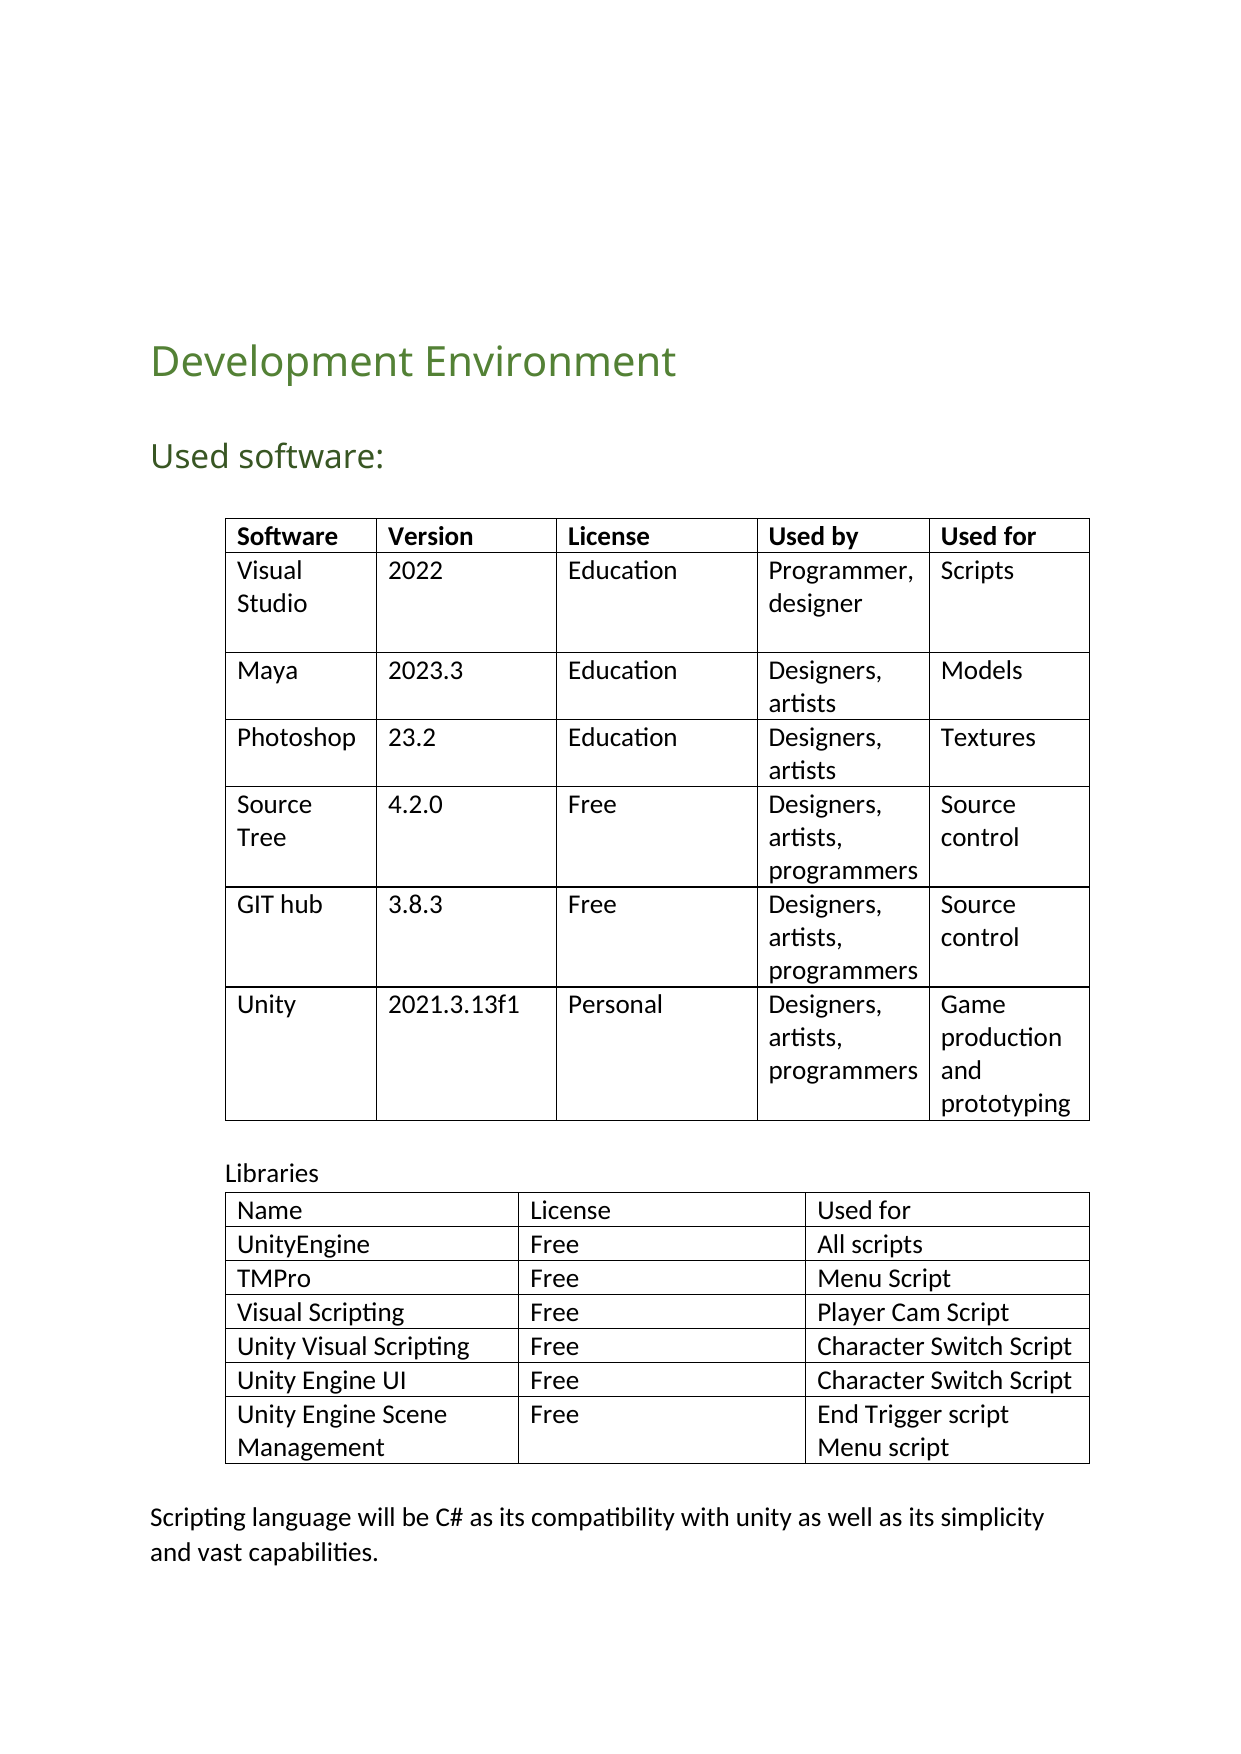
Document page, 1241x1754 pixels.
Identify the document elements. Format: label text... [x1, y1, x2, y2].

table_cell Player Cam Script [806, 1295, 1089, 1328]
table_cell Visual Studio [226, 553, 376, 652]
table_cell Unity [226, 988, 376, 1119]
table_cell Free [519, 1363, 805, 1396]
table_cell Models [930, 653, 1089, 719]
table_cell UnityEngine [226, 1227, 518, 1260]
table_cell Free [519, 1329, 805, 1362]
table_cell Education [557, 653, 757, 719]
table_cell Source control [930, 787, 1089, 886]
table_cell Scripts [930, 553, 1089, 652]
table_header License [557, 519, 757, 552]
table_cell Free [519, 1295, 805, 1328]
subtitle Used software: [150, 433, 1090, 479]
table_header License [519, 1193, 805, 1226]
table_cell 2022 [377, 553, 556, 652]
table_cell Source Tree [226, 787, 376, 886]
table_cell 23.2 [377, 720, 556, 786]
table_cell Designers, artists, programmers [758, 888, 929, 986]
table_header Used for [806, 1193, 1089, 1226]
table_cell Visual Scripting [226, 1295, 518, 1328]
table_cell Photoshop [226, 720, 376, 786]
table_cell GIT hub [226, 888, 376, 986]
table_cell Designers, artists, programmers [758, 787, 929, 886]
subtitle Development Environment [150, 332, 1090, 389]
table_header Used by [758, 519, 929, 552]
table_cell Designers, artists, programmers [758, 988, 929, 1119]
table_cell Unity Engine UI [226, 1363, 518, 1396]
table_header Software [226, 519, 376, 552]
table_cell 2021.3.13f1 [377, 988, 556, 1119]
table_cell Character Switch Script [806, 1363, 1089, 1396]
table_cell TMPro [226, 1261, 518, 1294]
table_cell Game production and prototyping [930, 988, 1089, 1119]
table_cell Free [519, 1397, 805, 1463]
table_cell 2023.3 [377, 653, 556, 719]
table_cell Free [557, 787, 757, 886]
table_cell Unity Visual Scripting [226, 1329, 518, 1362]
table_cell Maya [226, 653, 376, 719]
table_cell Designers, artists [758, 720, 929, 786]
table_cell Menu Script [806, 1261, 1089, 1294]
table_header Version [377, 519, 556, 552]
table_cell Unity Engine Scene Management [226, 1397, 518, 1463]
table_cell 3.8.3 [377, 888, 556, 986]
table_cell Free [519, 1261, 805, 1294]
list Libraries [225, 1156, 1090, 1189]
table_cell Personal [557, 988, 757, 1119]
table_cell Textures [930, 720, 1089, 786]
table_cell All scripts [806, 1227, 1089, 1260]
table_cell Character Switch Script [806, 1329, 1089, 1362]
table_cell Designers, artists [758, 653, 929, 719]
table_cell Free [519, 1227, 805, 1260]
table_cell Education [557, 720, 757, 786]
table_cell Education [557, 553, 757, 652]
text Scripting language will be C# as its compatibility with unity as well as its simplicity and vast capabilities. [150, 1500, 1090, 1569]
table_cell Source control [930, 888, 1089, 986]
table_cell Free [557, 888, 757, 986]
table_cell End Trigger script Menu script [806, 1397, 1089, 1463]
table_cell 4.2.0 [377, 787, 556, 886]
table_cell Programmer, designer [758, 553, 929, 652]
table_header Name [226, 1193, 518, 1226]
table_header Used for [930, 519, 1089, 552]
